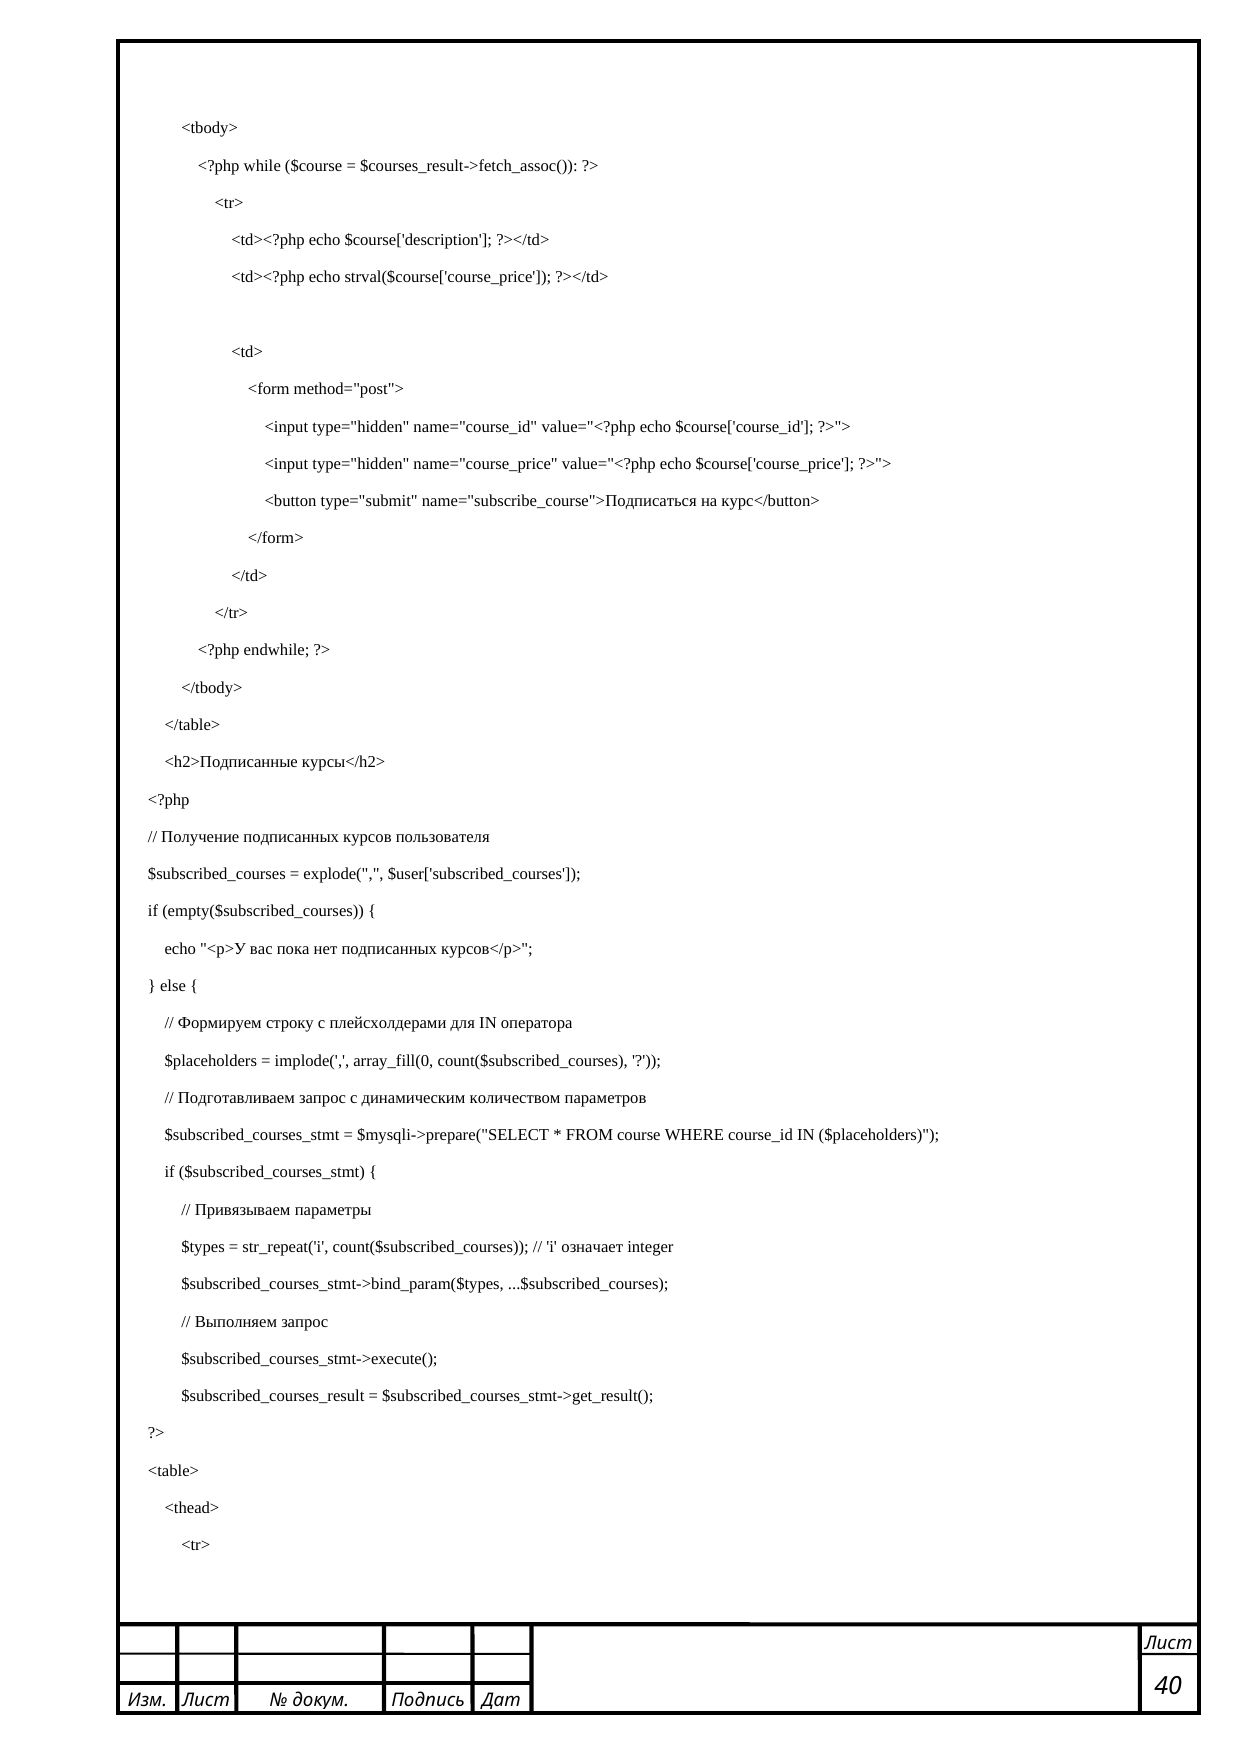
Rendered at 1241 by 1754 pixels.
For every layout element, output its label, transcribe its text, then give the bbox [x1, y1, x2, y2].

text <?php endwhile; ?> [148, 640, 1181, 659]
text <table> [148, 1461, 1181, 1480]
text } else { [148, 976, 1181, 995]
text if ($subscribed_courses_stmt) { [148, 1162, 1181, 1181]
text <h2>Подписанные курсы</h2> [148, 752, 1181, 771]
text echo "<p>У вас пока нет подписанных курсов</p>"; [148, 938, 1181, 958]
text // Получение подписанных курсов пользователя [148, 827, 1181, 846]
text <td> [148, 342, 1181, 361]
text <td><?php echo $course['description']; ?></td> [148, 230, 1181, 249]
text </tbody> [148, 677, 1181, 697]
text <?php while ($course = $courses_result->fetch_assoc()): ?> [148, 155, 1181, 174]
text ?> [148, 1423, 1181, 1442]
text <tr> [148, 193, 1181, 212]
text <input type="hidden" name="course_price" value="<?php echo $course['course_price']; ?>"> [148, 454, 1181, 473]
text <input type="hidden" name="course_id" value="<?php echo $course['course_id']; ?>"> [148, 416, 1181, 436]
text <form method="post"> [148, 379, 1181, 398]
text <?php [148, 789, 1181, 808]
text $subscribed_courses_result = $subscribed_courses_stmt->get_result(); [148, 1386, 1181, 1405]
text </form> [148, 528, 1181, 547]
text </td> [148, 566, 1181, 585]
text // Выполняем запрос [148, 1311, 1181, 1331]
text $placeholders = implode(',', array_fill(0, count($subscribed_courses), '?')); [148, 1050, 1181, 1069]
text // Подготавливаем запрос с динамическим количеством параметров [148, 1088, 1181, 1107]
text // Формируем строку с плейсхолдерами для IN оператора [148, 1013, 1181, 1032]
text $types = str_repeat('i', count($subscribed_courses)); // 'i' означает integer [148, 1237, 1181, 1256]
text $subscribed_courses = explode(",", $user['subscribed_courses']); [148, 864, 1181, 883]
text $subscribed_courses_stmt = $mysqli->prepare("SELECT * FROM course WHERE course_id IN ($placeholders)"); [148, 1125, 1181, 1144]
text <thead> [148, 1498, 1181, 1517]
text // Привязываем параметры [148, 1199, 1181, 1219]
text <td><?php echo strval($course['course_price']); ?></td> [148, 267, 1181, 286]
text if (empty($subscribed_courses)) { [148, 901, 1181, 920]
text </tr> [148, 603, 1181, 622]
text <button type="submit" name="subscribe_course">Подписаться на курс</button> [148, 491, 1181, 510]
text $subscribed_courses_stmt->bind_param($types, ...$subscribed_courses); [148, 1274, 1181, 1293]
text </table> [148, 715, 1181, 734]
text $subscribed_courses_stmt->execute(); [148, 1349, 1181, 1368]
text <tbody> [148, 118, 1181, 137]
text <tr> [148, 1535, 1181, 1554]
